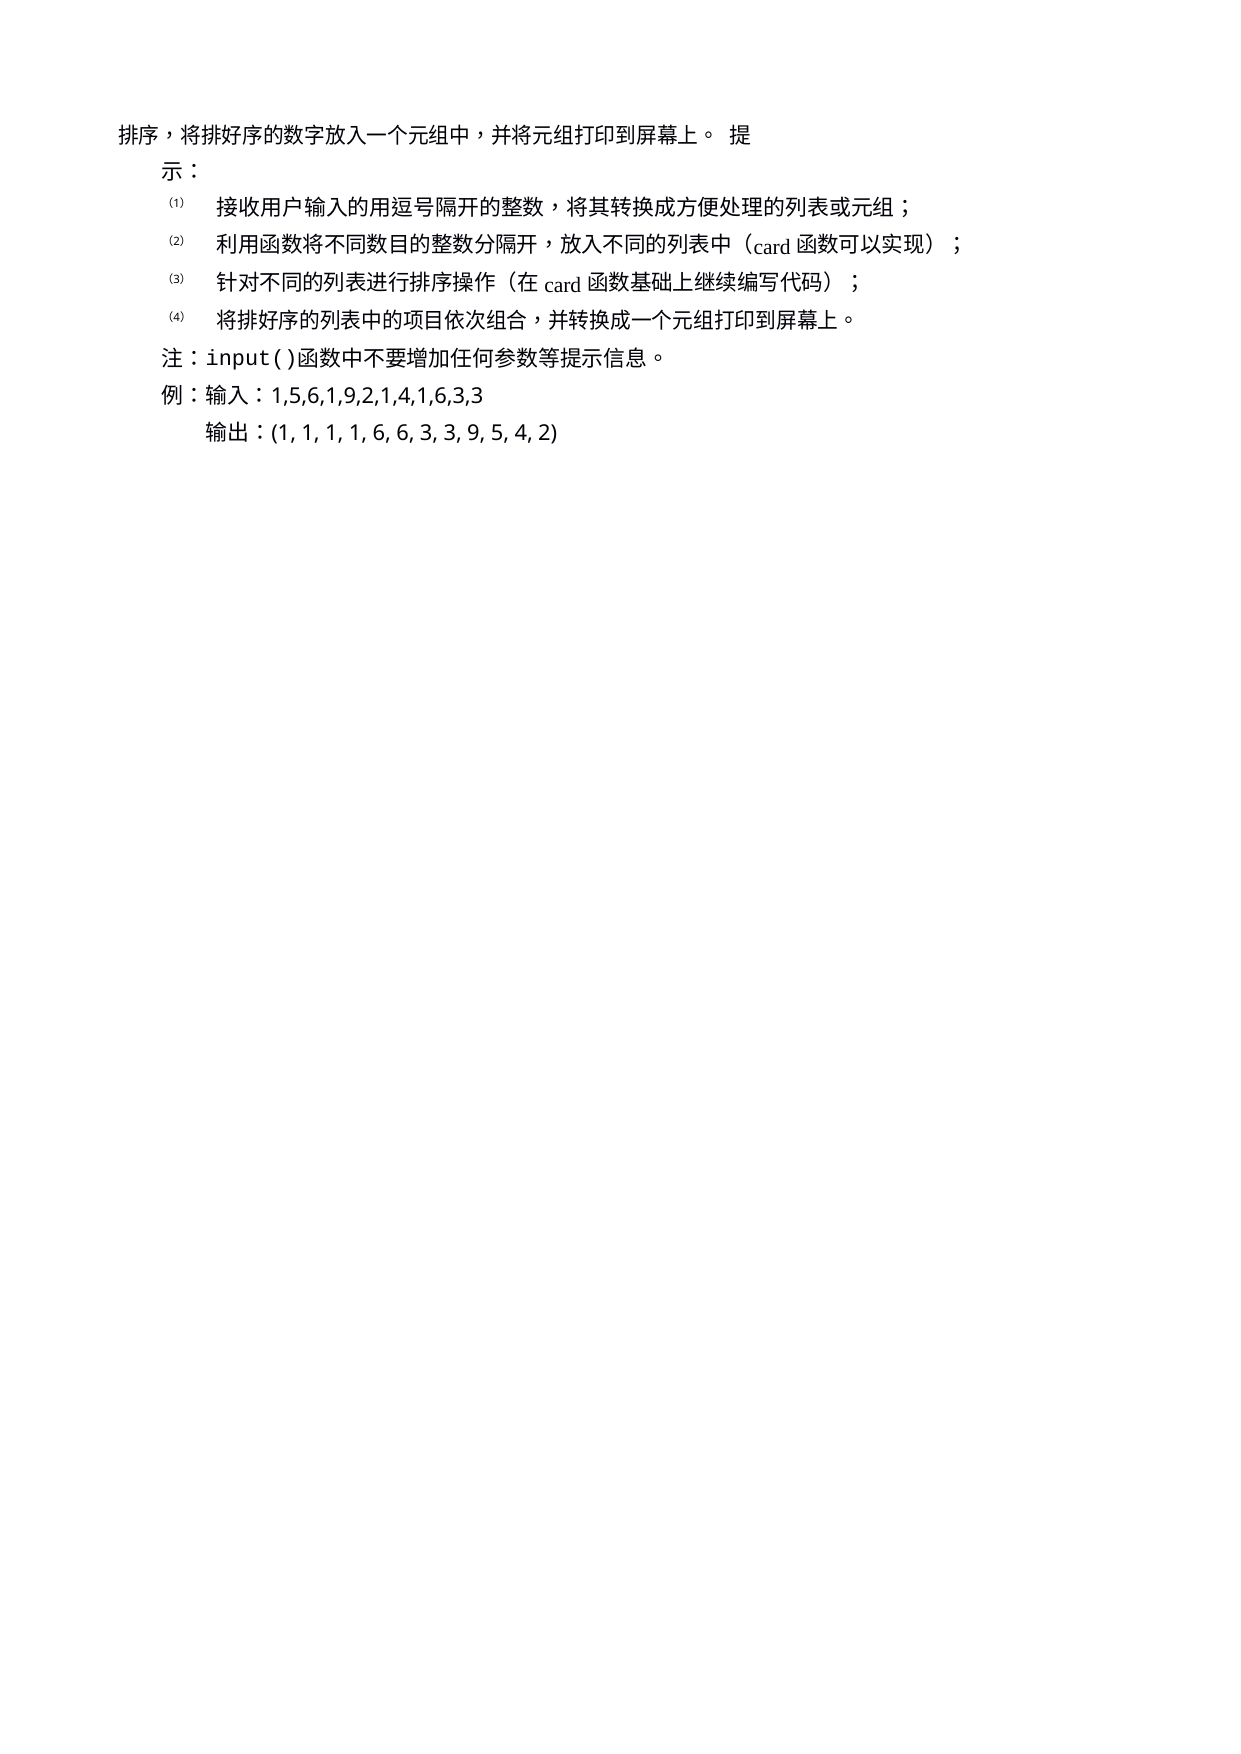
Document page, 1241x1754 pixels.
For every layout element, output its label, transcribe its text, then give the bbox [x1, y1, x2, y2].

text 例：输入：1,5,6,1,9,2,1,4,1,6,3,3 [162, 380, 1140, 410]
list 利用函数将不同数目的整数分隔开，放入不同的列表中（card 函数可以实现）； [162, 229, 1140, 261]
list 将排好序的列表中的项目依次组合，并转换成一个元组打印到屏幕上。 注：input()函数中不要增加任何参数等提示信息。 [162, 305, 894, 373]
list 接收用户输入的用逗号隔开的整数，将其转换成方便处理的列表或元组； [162, 193, 1140, 222]
text 输出：(1, 1, 1, 1, 6, 6, 3, 3, 9, 5, 4, 2) [205, 417, 1140, 446]
text 排序，将排好序的数字放入一个元组中，并将元组打印到屏幕上。 提示： [118, 120, 752, 186]
list 针对不同的列表进行排序操作（在 card 函数基础上继续编写代码）； [162, 267, 1140, 298]
